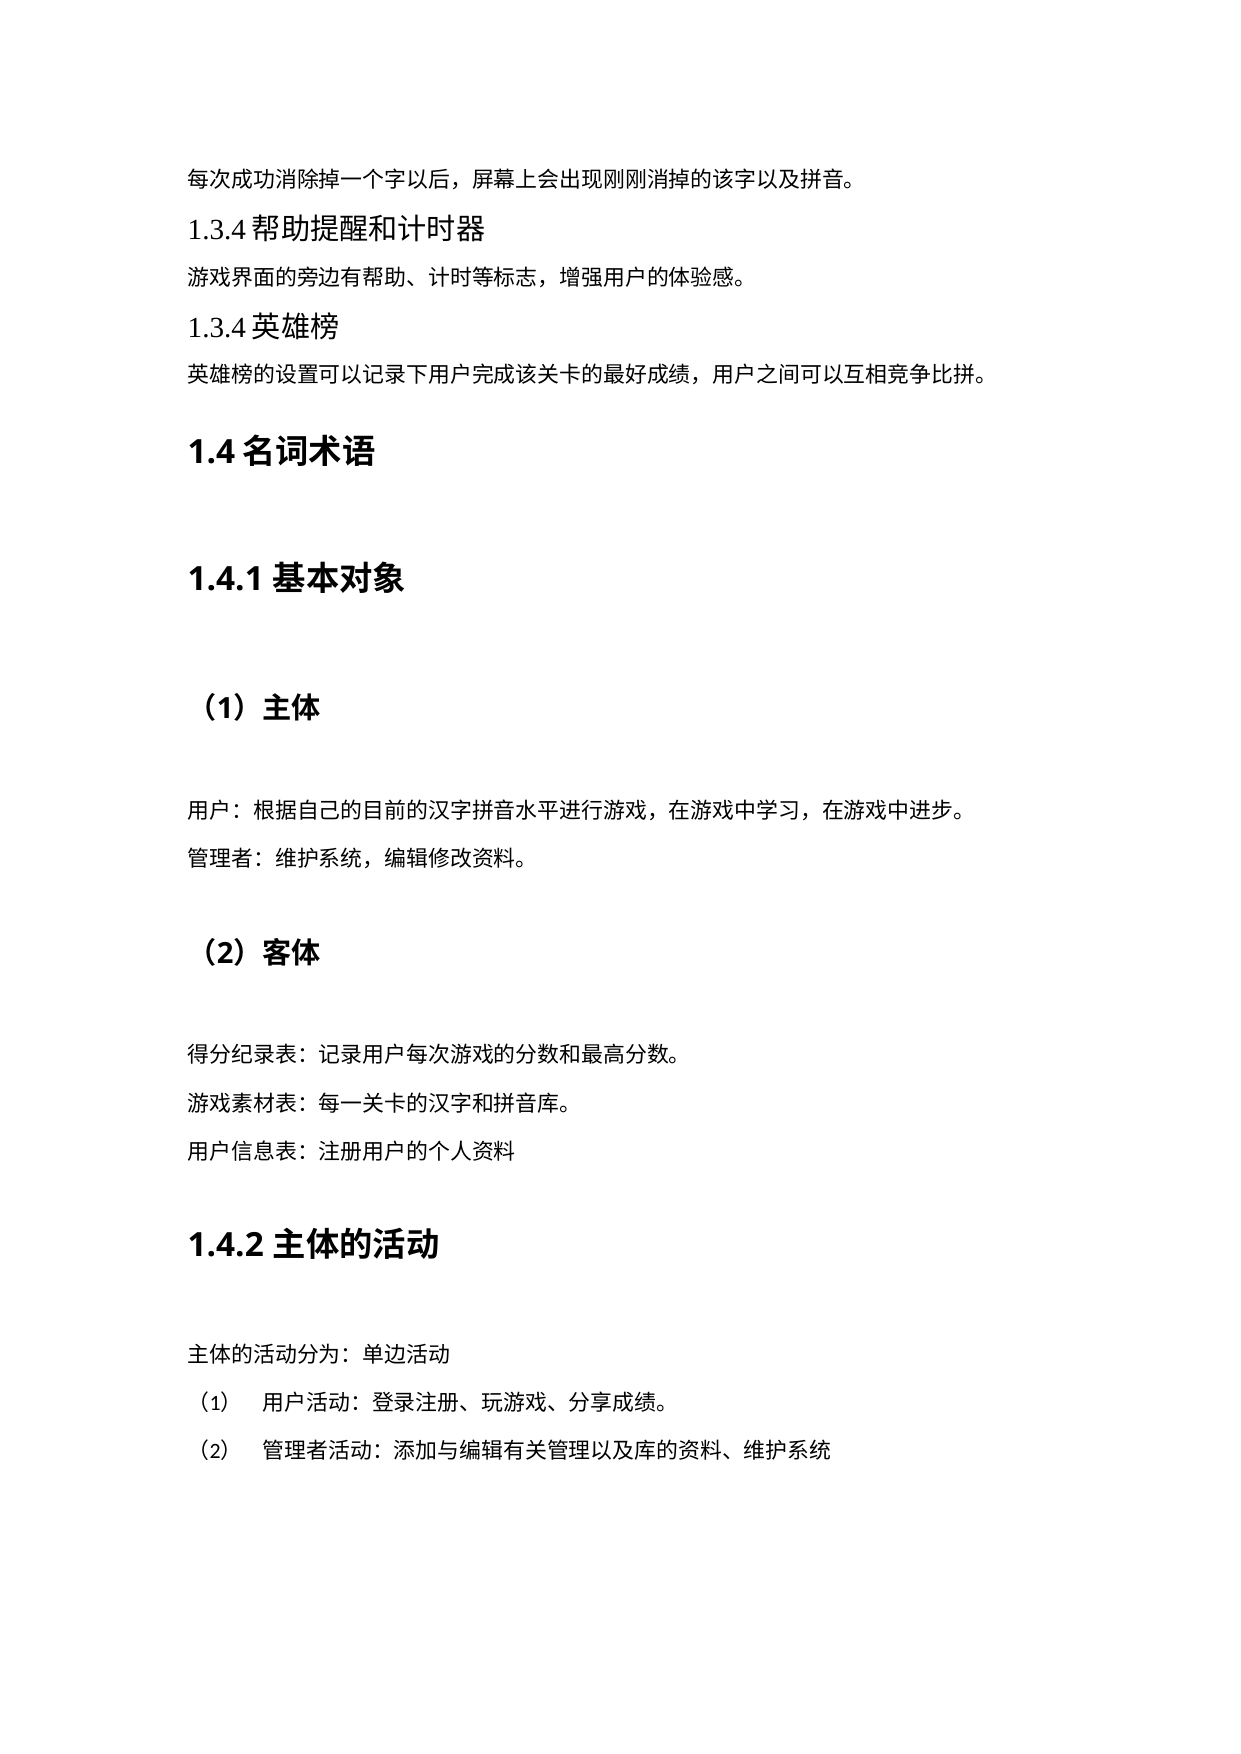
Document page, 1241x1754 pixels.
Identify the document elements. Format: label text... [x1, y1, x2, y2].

text 用户：根据自己的目前的汉字拼音水平进行游戏，在游戏中学习，在游戏中进步。 [187, 792, 1053, 825]
subtitle （2）客体 [187, 918, 1053, 983]
subtitle （1）主体 [187, 673, 1053, 738]
subtitle 1.4名词术语 [187, 417, 1053, 482]
list 管理者活动：添加与编辑有关管理以及库的资料、维护系统 [187, 1433, 1053, 1466]
text 英雄榜的设置可以记录下用户完成该关卡的最好成绩，用户之间可以互相竞争比拼。 [187, 357, 1053, 389]
text 用户信息表：注册用户的个人资料 [187, 1134, 1053, 1166]
text 得分纪录表：记录用户每次游戏的分数和最高分数。 [187, 1037, 1053, 1069]
subtitle 1.4.1 基本对象 [187, 544, 1053, 609]
text 主体的活动分为：单边活动 [187, 1336, 1053, 1369]
text 1.3.4英雄榜 [187, 292, 1053, 357]
text 游戏素材表：每一关卡的汉字和拼音库。 [187, 1085, 1053, 1118]
text 每次成功消除掉一个字以后，屏幕上会出现刚刚消掉的该字以及拼音。 [187, 162, 1053, 194]
text 游戏界面的旁边有帮助、计时等标志，增强用户的体验感。 [187, 259, 1053, 292]
list 用户活动：登录注册、玩游戏、分享成绩。 [187, 1385, 1053, 1417]
text 1.3.4帮助提醒和计时器 [187, 194, 1053, 259]
text 管理者：维护系统，编辑修改资料。 [187, 841, 1053, 873]
subtitle 1.4.2 主体的活动 [187, 1209, 1053, 1274]
